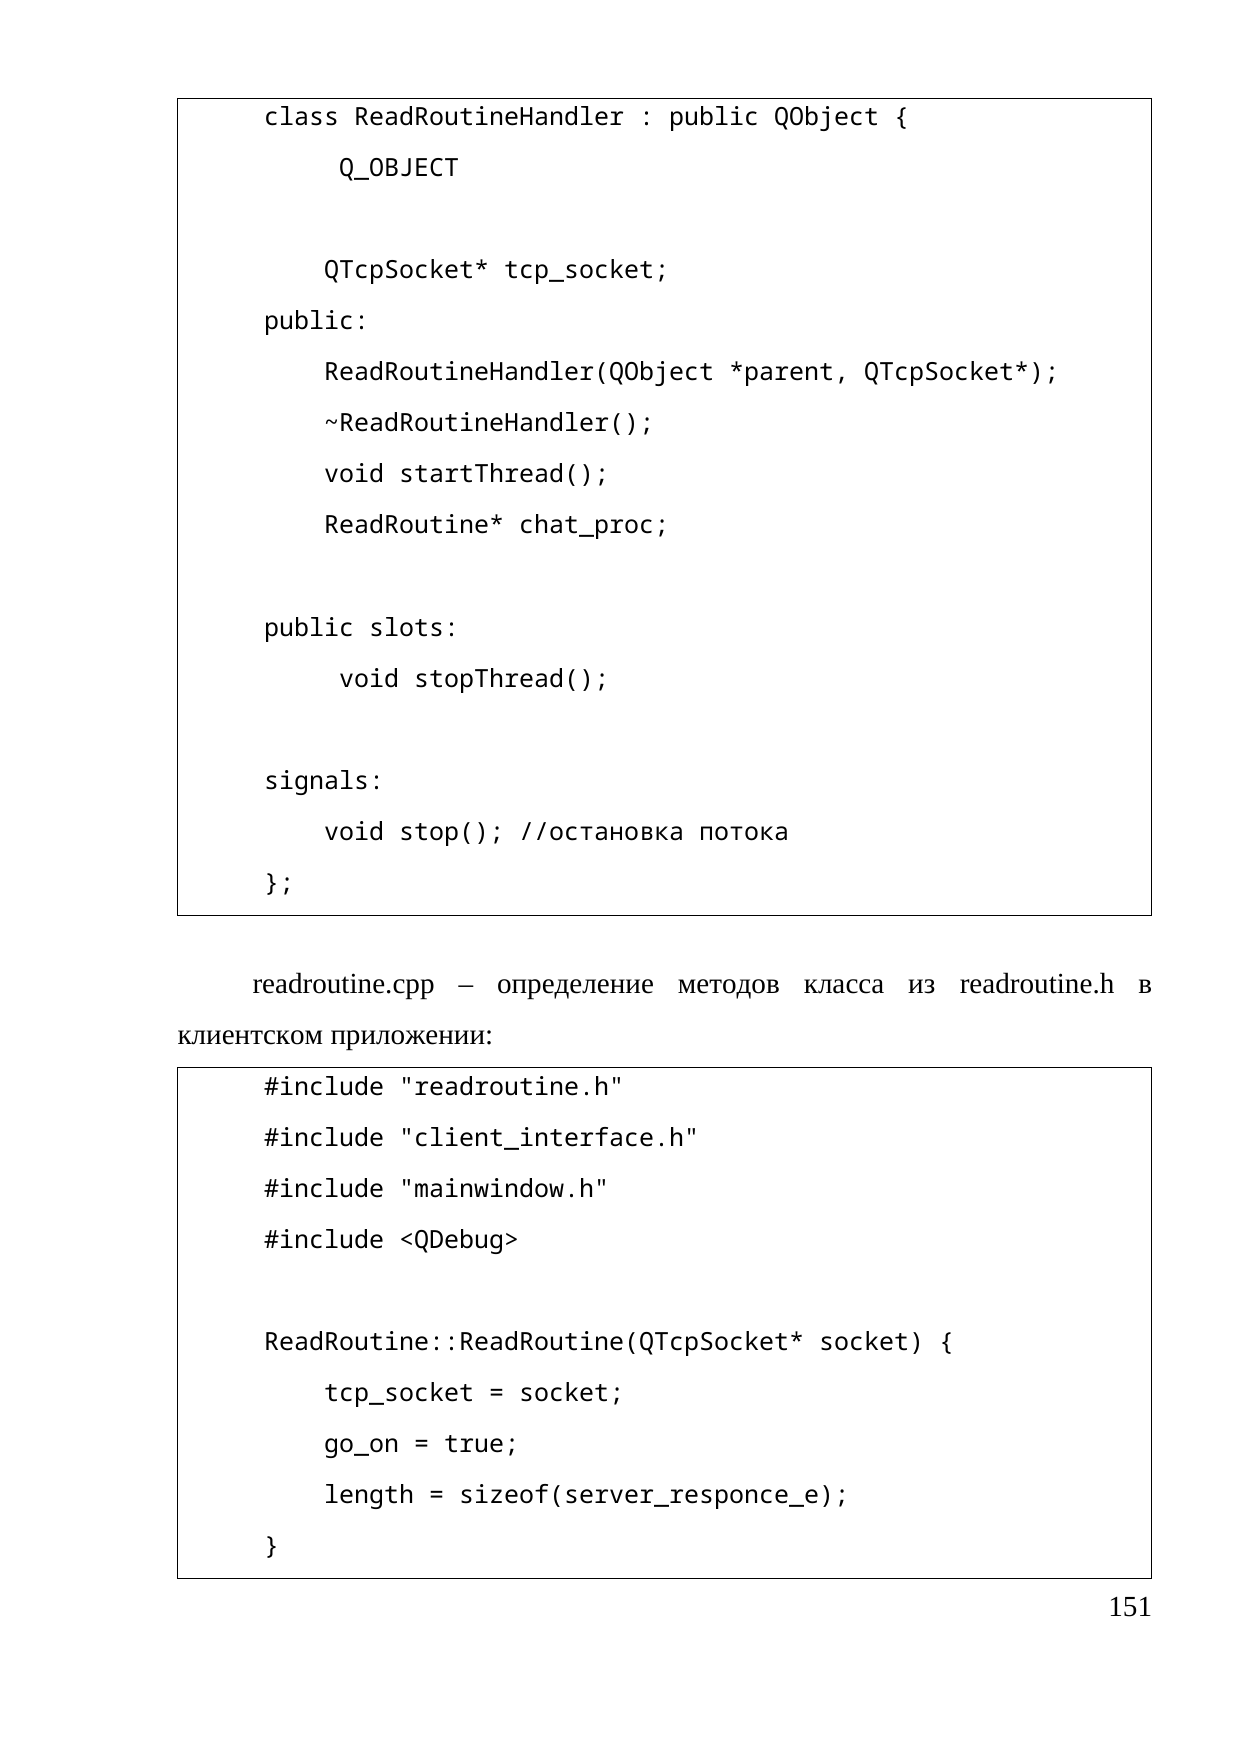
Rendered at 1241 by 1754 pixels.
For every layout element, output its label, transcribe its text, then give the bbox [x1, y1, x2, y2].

text readroutine.cpp – определение методов класса из readroutine.h в клиентском приложении: [177, 967, 1152, 1050]
